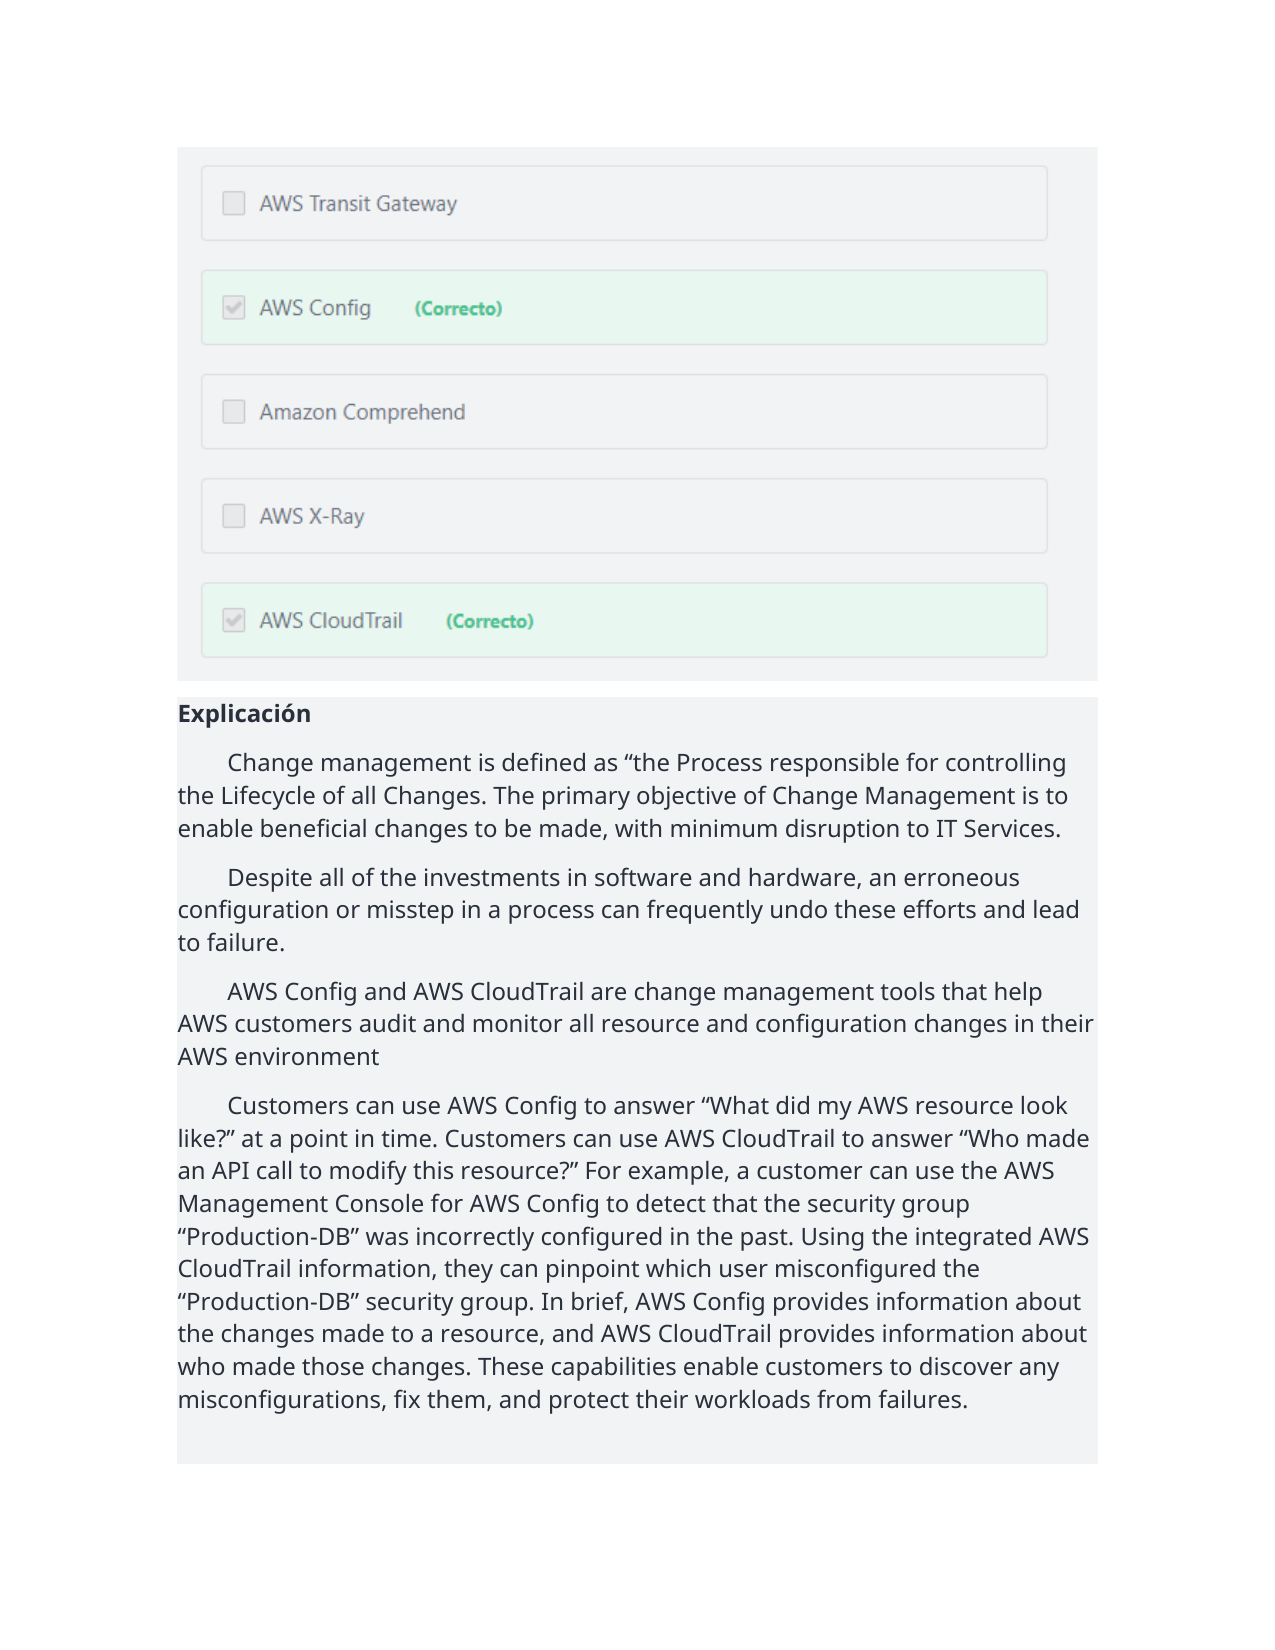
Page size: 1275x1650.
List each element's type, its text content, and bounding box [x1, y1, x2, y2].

text Despite all of the investments in software and hardware, an erroneous configuration or misstep in a process can frequently undo these efforts and lead to failure. [177, 860, 1098, 958]
text Change management is defined as “the Process responsible for controlling the Lifecycle of all Changes. The primary objective of Change Management is to enable beneficial changes to be made, with minimum disruption to IT Services. [177, 746, 1098, 844]
picture [177, 147, 1098, 681]
text AWS Config and AWS CloudTrail are change management tools that help AWS customers audit and monitor all resource and configuration changes in their AWS environment [177, 975, 1098, 1072]
subtitle Explicación [177, 697, 1098, 730]
text Customers can use AWS Config to answer “What did my AWS resource look like?” at a point in time. Customers can use AWS CloudTrail to answer “Who made an API call to modify this resource?” For example, a customer can use the AWS Management Console for AWS Config to detect that the security group “Production-DB” was incorrectly configured in the past. Using the integrated AWS CloudTrail information, they can pinpoint which user misconfigured the “Production-DB” security group. In brief, AWS Config provides information about the changes made to a resource, and AWS CloudTrail provides information about who made those changes. These capabilities enable customers to discover any misconfigurations, fix them, and protect their workloads from failures. [177, 1089, 1098, 1415]
